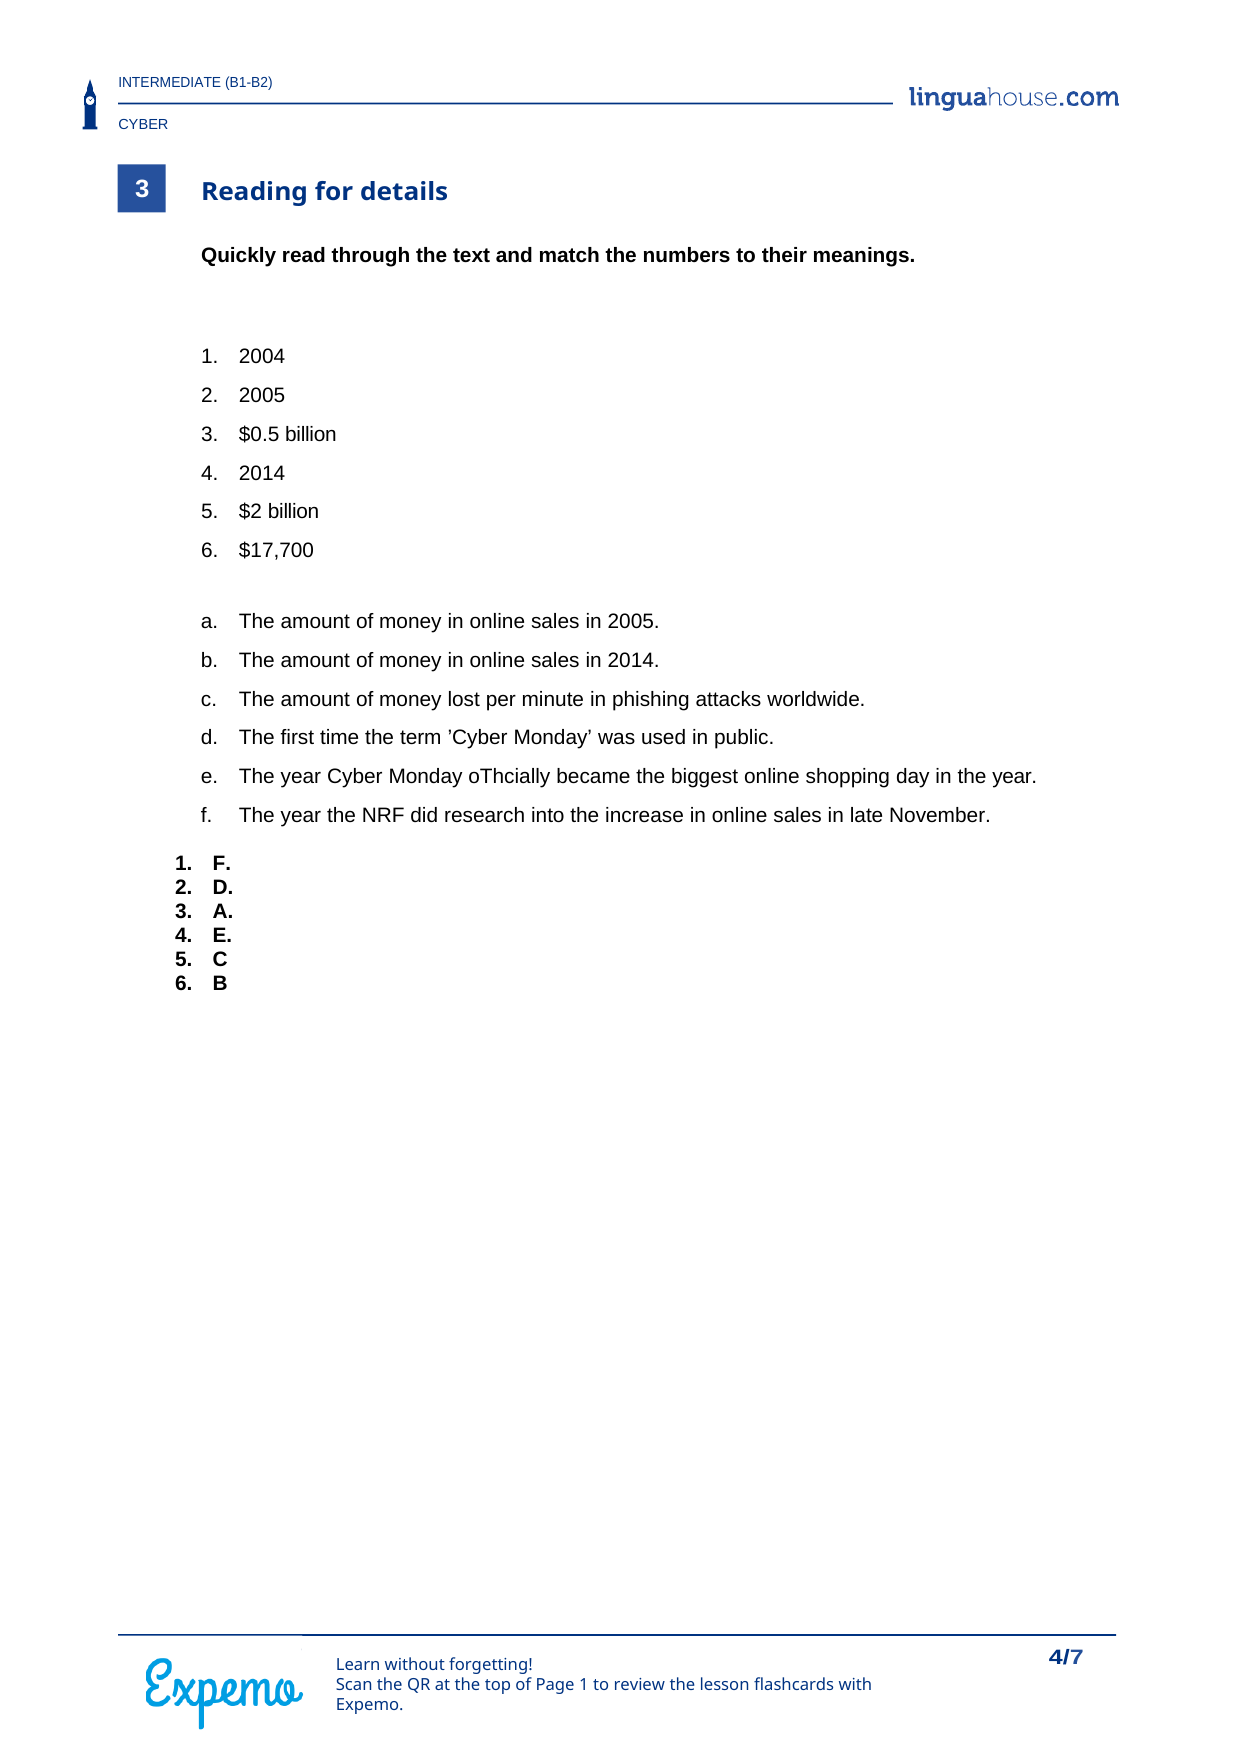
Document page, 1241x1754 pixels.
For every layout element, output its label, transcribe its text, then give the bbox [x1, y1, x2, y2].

subtitle Quickly read through the text and match the numbers to their meanings. [201, 243, 1151, 267]
text 5. $2 billion 6. $17,700 [201, 499, 323, 561]
list B [175, 971, 1151, 994]
list The amount of money in online sales in 2014. [201, 647, 1151, 671]
text 3. $0.5 billion 4. 2014 [201, 422, 340, 484]
list C [175, 947, 1151, 971]
list The amount of money in online sales in 2005. [201, 609, 1151, 633]
list F. [175, 851, 1151, 875]
text 1. 2004 [201, 344, 1151, 368]
list The ﬁrst time the term ’Cyber Monday’ was used in public. [201, 725, 1151, 749]
text 2. 2005 [201, 383, 1151, 407]
picture [1060, 91, 1119, 106]
list A. [175, 899, 1151, 923]
list E. [175, 923, 1151, 947]
picture [146, 1648, 328, 1744]
subtitle Reading for details [201, 174, 1151, 208]
list D. [175, 875, 1151, 899]
list The year Cyber Monday oThcially became the biggest online shopping day in the year. [201, 764, 1151, 788]
list The amount of money lost per minute in phishing attacks worldwide. [201, 686, 1151, 710]
list The year the NRF did research into the increase in online sales in late November. [201, 803, 1151, 827]
